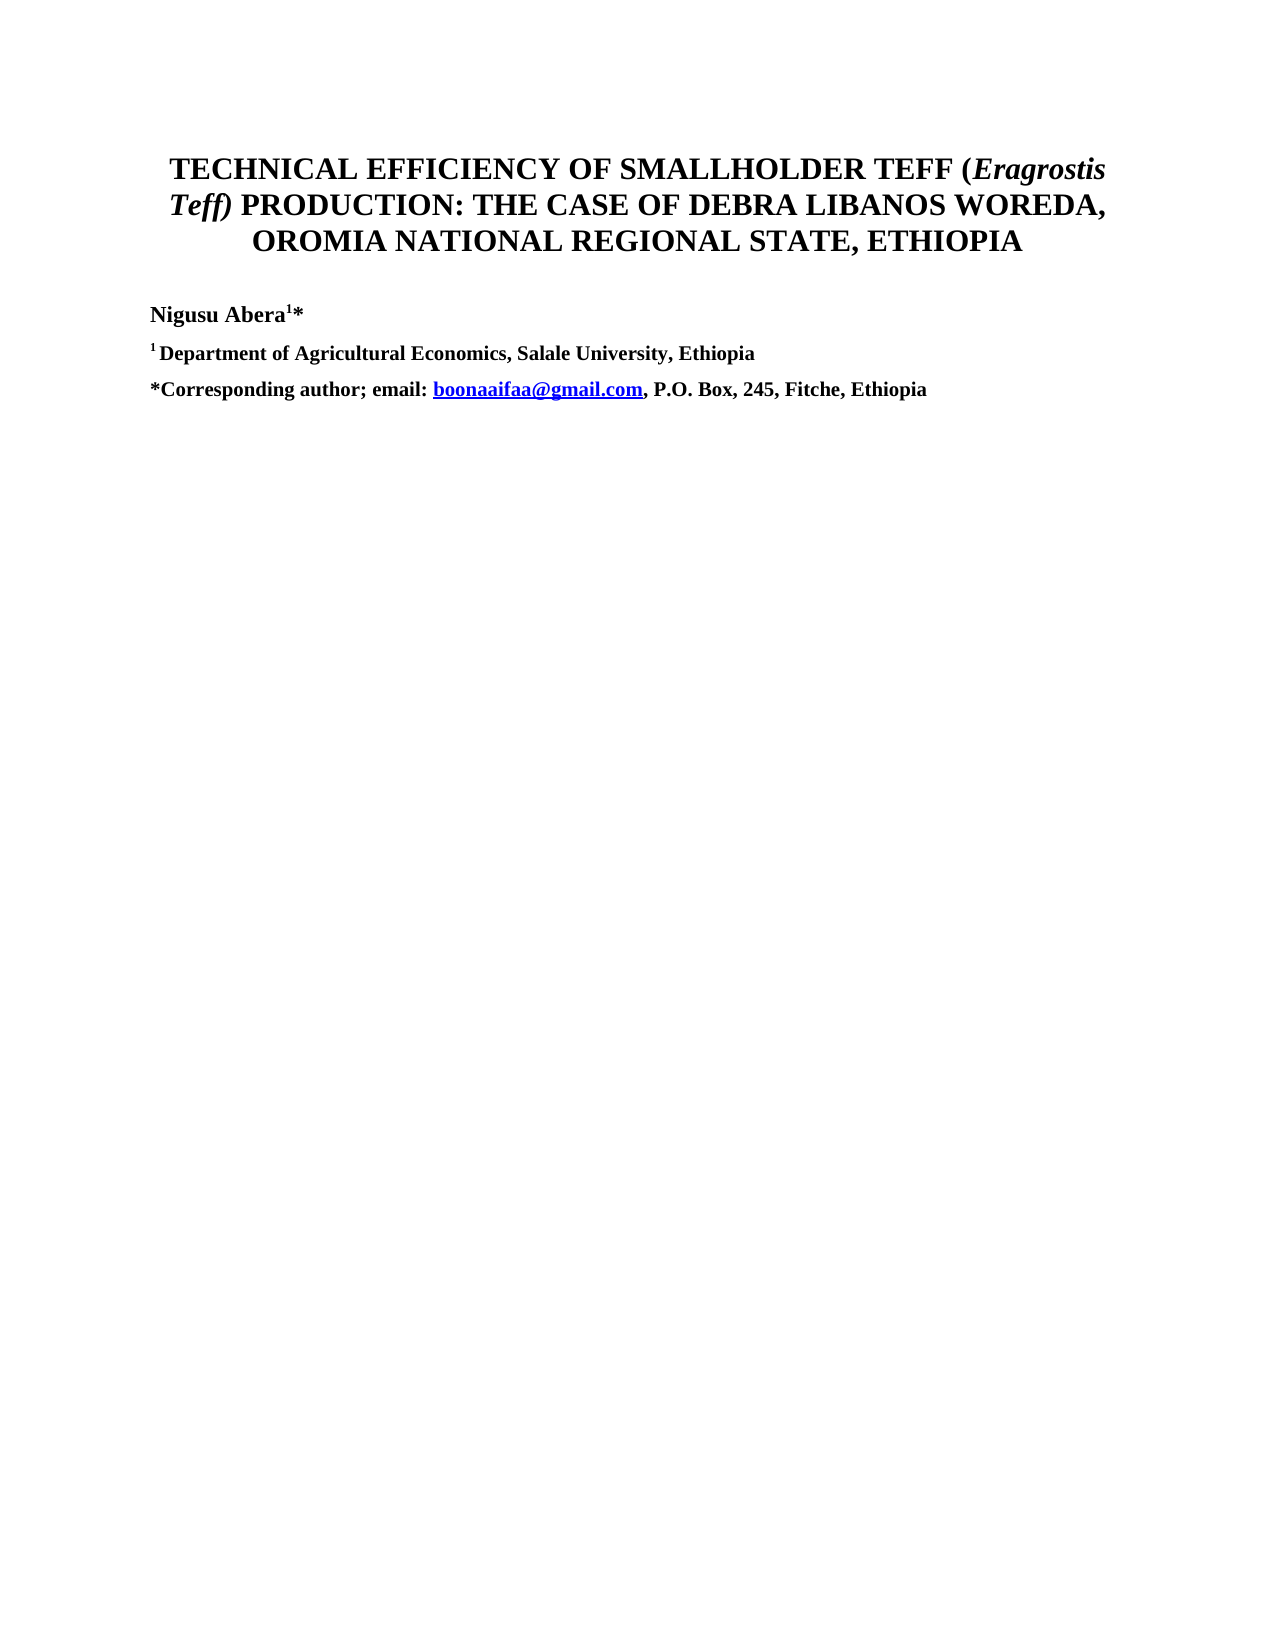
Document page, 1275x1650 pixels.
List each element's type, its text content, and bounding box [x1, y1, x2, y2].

text Nigusu Abera1* [150, 301, 1125, 327]
text *Corresponding author; email: boonaaifaa@gmail.com, P.O. Box, 245, Fitche, Ethiopia [150, 376, 1125, 401]
text TECHNICAL EFFICIENCY OF SMALLHOLDER TEFF (Eragrostis Teff) PRODUCTION: THE CASE OF DEBRA LIBANOS WOREDA, OROMIA NATIONAL REGIONAL STATE, ETHIOPIA [150, 150, 1125, 258]
text 1 Department of Agricultural Economics, Salale University, Ethiopia [150, 340, 1125, 364]
